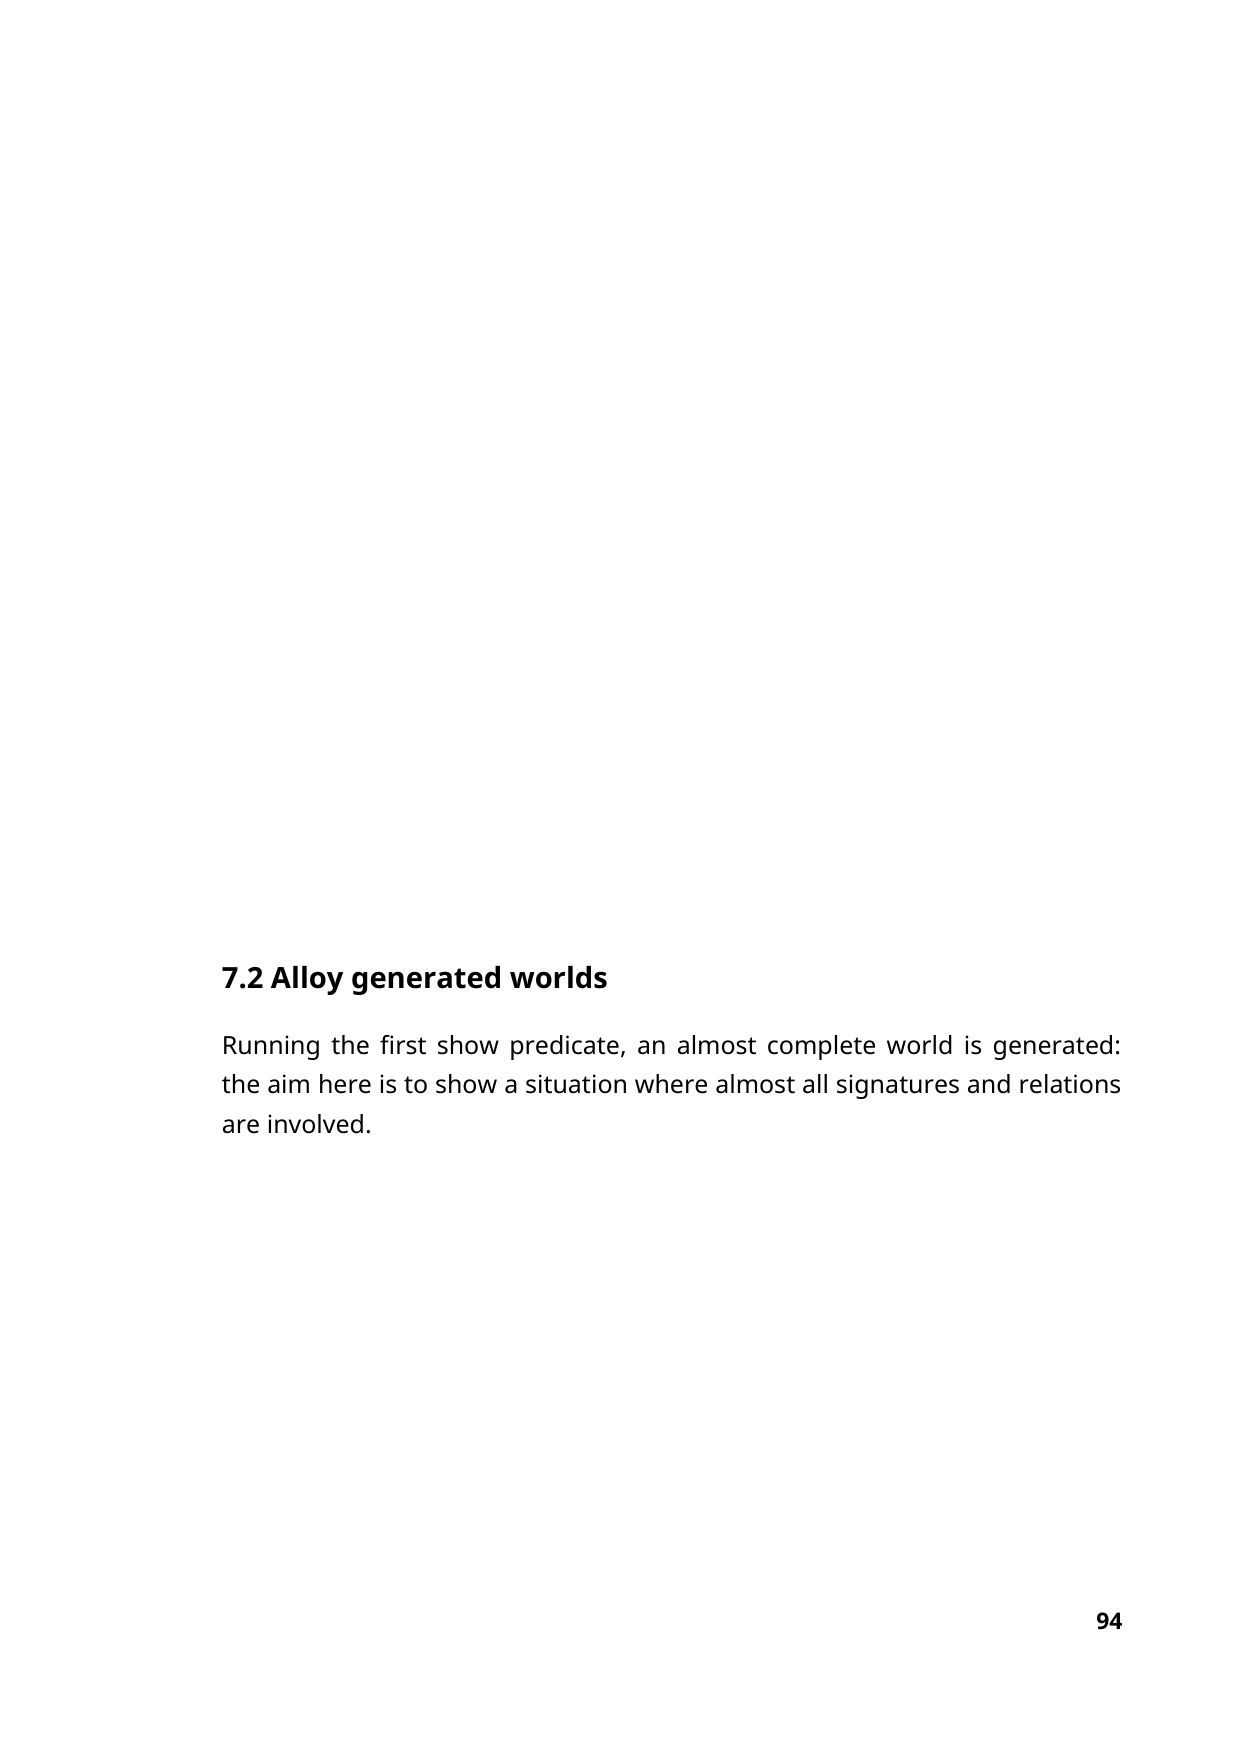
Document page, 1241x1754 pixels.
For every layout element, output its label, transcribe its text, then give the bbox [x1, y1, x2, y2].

text Running the first show predicate, an almost complete world is generated: the aim here is to show a situation where almost all signatures and relations are involved. [222, 1028, 1122, 1140]
text 7.2 Alloy generated worlds [222, 957, 1122, 997]
